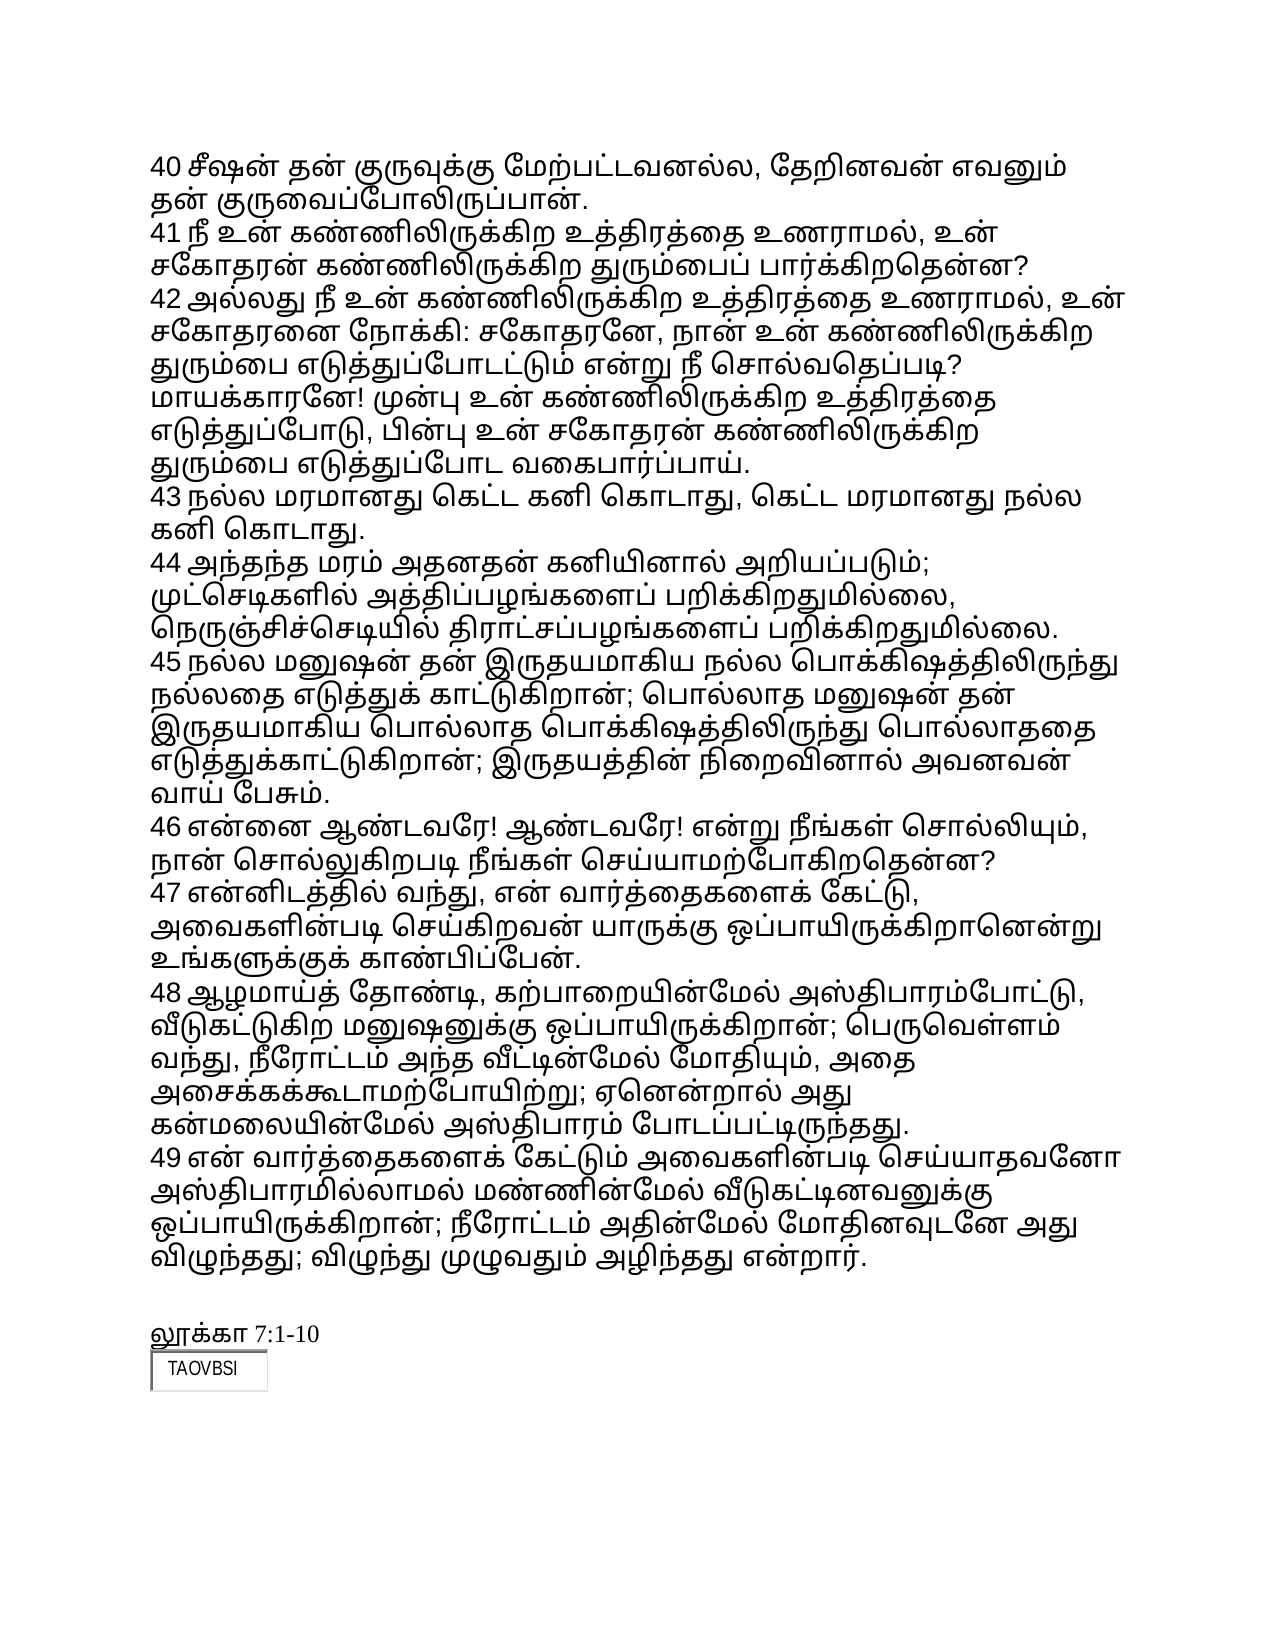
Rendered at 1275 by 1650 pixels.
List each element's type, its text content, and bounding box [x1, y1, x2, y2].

text 42அல்லது நீ உன் கண்ணிலிருக்கிற உத்திரத்தை உணராமல், உன் சகோதரனை நோக்கி: சகோதரனே, நான் உன் கண்ணிலிருக்கிற துரும்பை எடுத்துப்போடட்டும் என்று நீ சொல்வதெப்படி? மாயக்காரனே! முன்பு உன் கண்ணிலிருக்கிற உத்திரத்தை எடுத்துப்போடு, பின்பு உன் சகோதரன் கண்ணிலிருக்கிற துரும்பை எடுத்துப்போட வகைபார்ப்பாய். [150, 282, 1125, 480]
text 47என்னிடத்தில் வந்து, என் வார்த்தைகளைக் கேட்டு, அவைகளின்படி செய்கிறவன் யாருக்கு ஒப்பாயிருக்கிறானென்று உங்களுக்குக் காண்பிப்பேன். [150, 876, 1125, 976]
text 44அந்தந்த மரம் அதனதன் கனியினால் அறியப்படும்; முட்செடிகளில் அத்திப்பழங்களைப் பறிக்கிறதுமில்லை, நெருஞ்சிச்செடியில் திராட்சப்பழங்களைப் பறிக்கிறதுமில்லை. [150, 546, 1125, 645]
text 43நல்ல மரமானது கெட்ட கனி கொடாது, கெட்ட மரமானது நல்ல கனி கொடாது. [150, 480, 1125, 546]
text லூக்கா 7:1-10 [150, 1319, 1125, 1349]
text 41நீ உன் கண்ணிலிருக்கிற உத்திரத்தை உணராமல், உன் சகோதரன் கண்ணிலிருக்கிற துரும்பைப் பார்க்கிறதென்ன? [150, 216, 1125, 282]
text 45நல்ல மனுஷன் தன் இருதயமாகிய நல்ல பொக்கிஷத்திலிருந்து நல்லதை எடுத்துக் காட்டுகிறான்; பொல்லாத மனுஷன் தன் இருதயமாகிய பொல்லாத பொக்கிஷத்திலிருந்து பொல்லாததை எடுத்துக்காட்டுகிறான்; இருதயத்தின் நிறைவினால் அவனவன் வாய் பேசும். [150, 645, 1125, 810]
text 49என் வார்த்தைகளைக் கேட்டும் அவைகளின்படி செய்யாதவனோ அஸ்திபாரமில்லாமல் மண்ணின்மேல் வீடுகட்டினவனுக்கு ஒப்பாயிருக்கிறான்; நீரோட்டம் அதின்மேல் மோதினவுடனே அது விழுந்தது; விழுந்து முழுவதும் அழிந்தது என்றார். [150, 1141, 1125, 1273]
text 48ஆழமாய்த் தோண்டி, கற்பாறையின்மேல் அஸ்திபாரம்போட்டு, வீடுகட்டுகிற மனுஷனுக்கு ஒப்பாயிருக்கிறான்; பெருவெள்ளம் வந்து, நீரோட்டம் அந்த வீட்டின்மேல் மோதியும், அதை அசைக்கக்கூடாமற்போயிற்று; ஏனென்றால் அது கன்மலையின்மேல் அஸ்திபாரம் போடப்பட்டிருந்தது. [150, 976, 1125, 1141]
text 40சீஷன் தன் குருவுக்கு மேற்பட்டவனல்ல, தேறினவன் எவனும் தன் குருவைப்போலிருப்பான். [150, 150, 1125, 216]
text 46என்னை ஆண்டவரே! ஆண்டவரே! என்று நீங்கள் சொல்லியும், நான் சொல்லுகிறபடி நீங்கள் செய்யாமற்போகிறதென்ன? [150, 810, 1125, 876]
